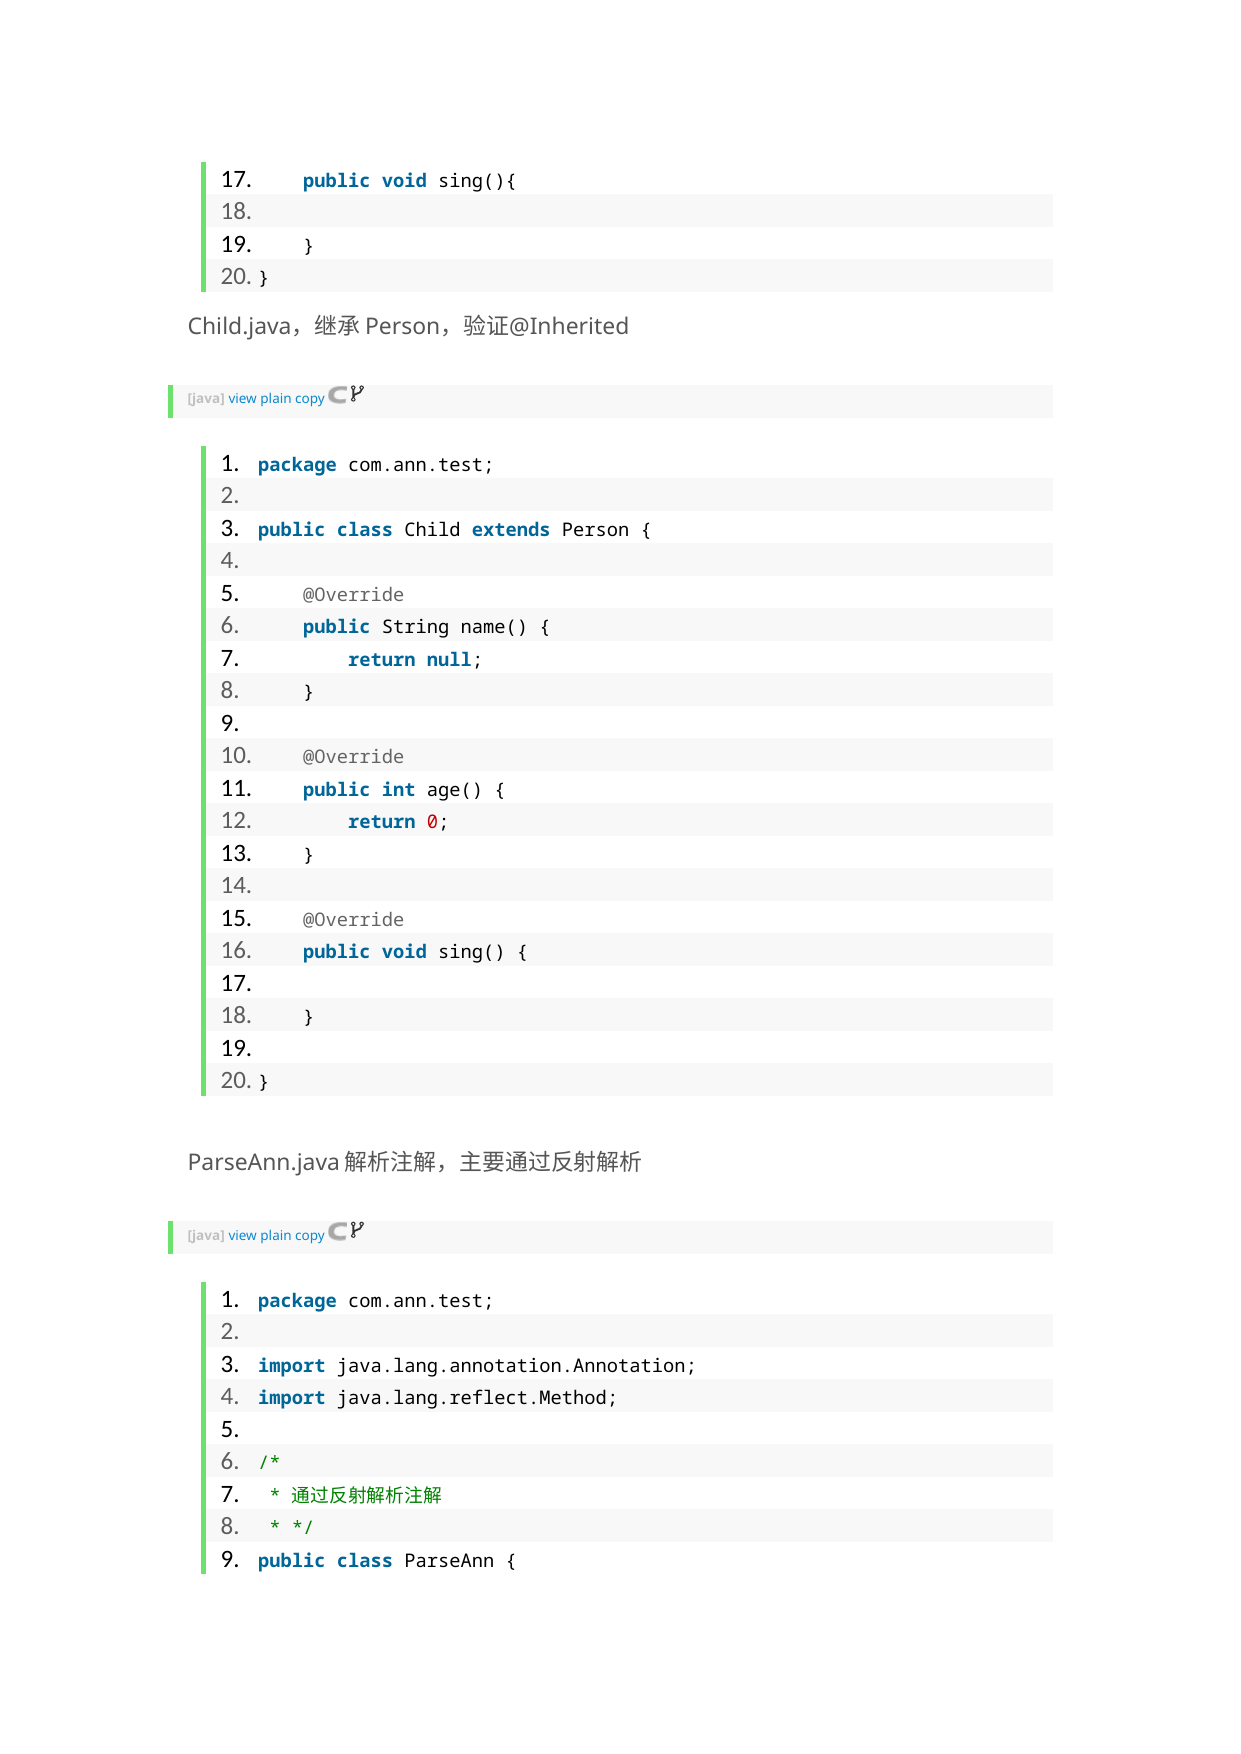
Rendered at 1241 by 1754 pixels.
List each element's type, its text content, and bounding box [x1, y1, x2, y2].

list @Override [206, 901, 1053, 933]
list * 通过反射解析注解 [206, 1477, 1053, 1509]
list } [206, 836, 1053, 868]
list import java.lang.reflect.Method; [206, 1379, 1053, 1412]
picture [328, 385, 347, 404]
list public void sing() { [206, 933, 1053, 966]
list /* [206, 1444, 1053, 1477]
list import java.lang.annotation.Annotation; [206, 1347, 1053, 1379]
list return 0; [206, 803, 1053, 836]
list @Override [206, 576, 1053, 608]
list } [206, 1063, 1053, 1096]
list } [206, 259, 1053, 292]
list } [206, 673, 1053, 706]
text ParseAnn.java解析注解，主要通过反射解析 [187, 1128, 1053, 1193]
list public String name() { [206, 608, 1053, 641]
text Child.java，继承Person，验证@Inherited [187, 292, 1053, 357]
list public int age() { [206, 771, 1053, 803]
list public class Child extends Person { [206, 511, 1053, 543]
picture [328, 1221, 347, 1241]
list package com.ann.test; [206, 1282, 1053, 1314]
list return null; [206, 641, 1053, 673]
list @Override [206, 738, 1053, 771]
text [java] view plain copy [173, 1221, 1053, 1254]
list public void sing(){ [206, 162, 1053, 194]
list public class ParseAnn { [206, 1542, 1053, 1574]
list * */ [206, 1509, 1053, 1542]
list } [206, 227, 1053, 259]
text [java] view plain copy [173, 385, 1053, 418]
list } [206, 998, 1053, 1031]
list package com.ann.test; [206, 446, 1053, 478]
